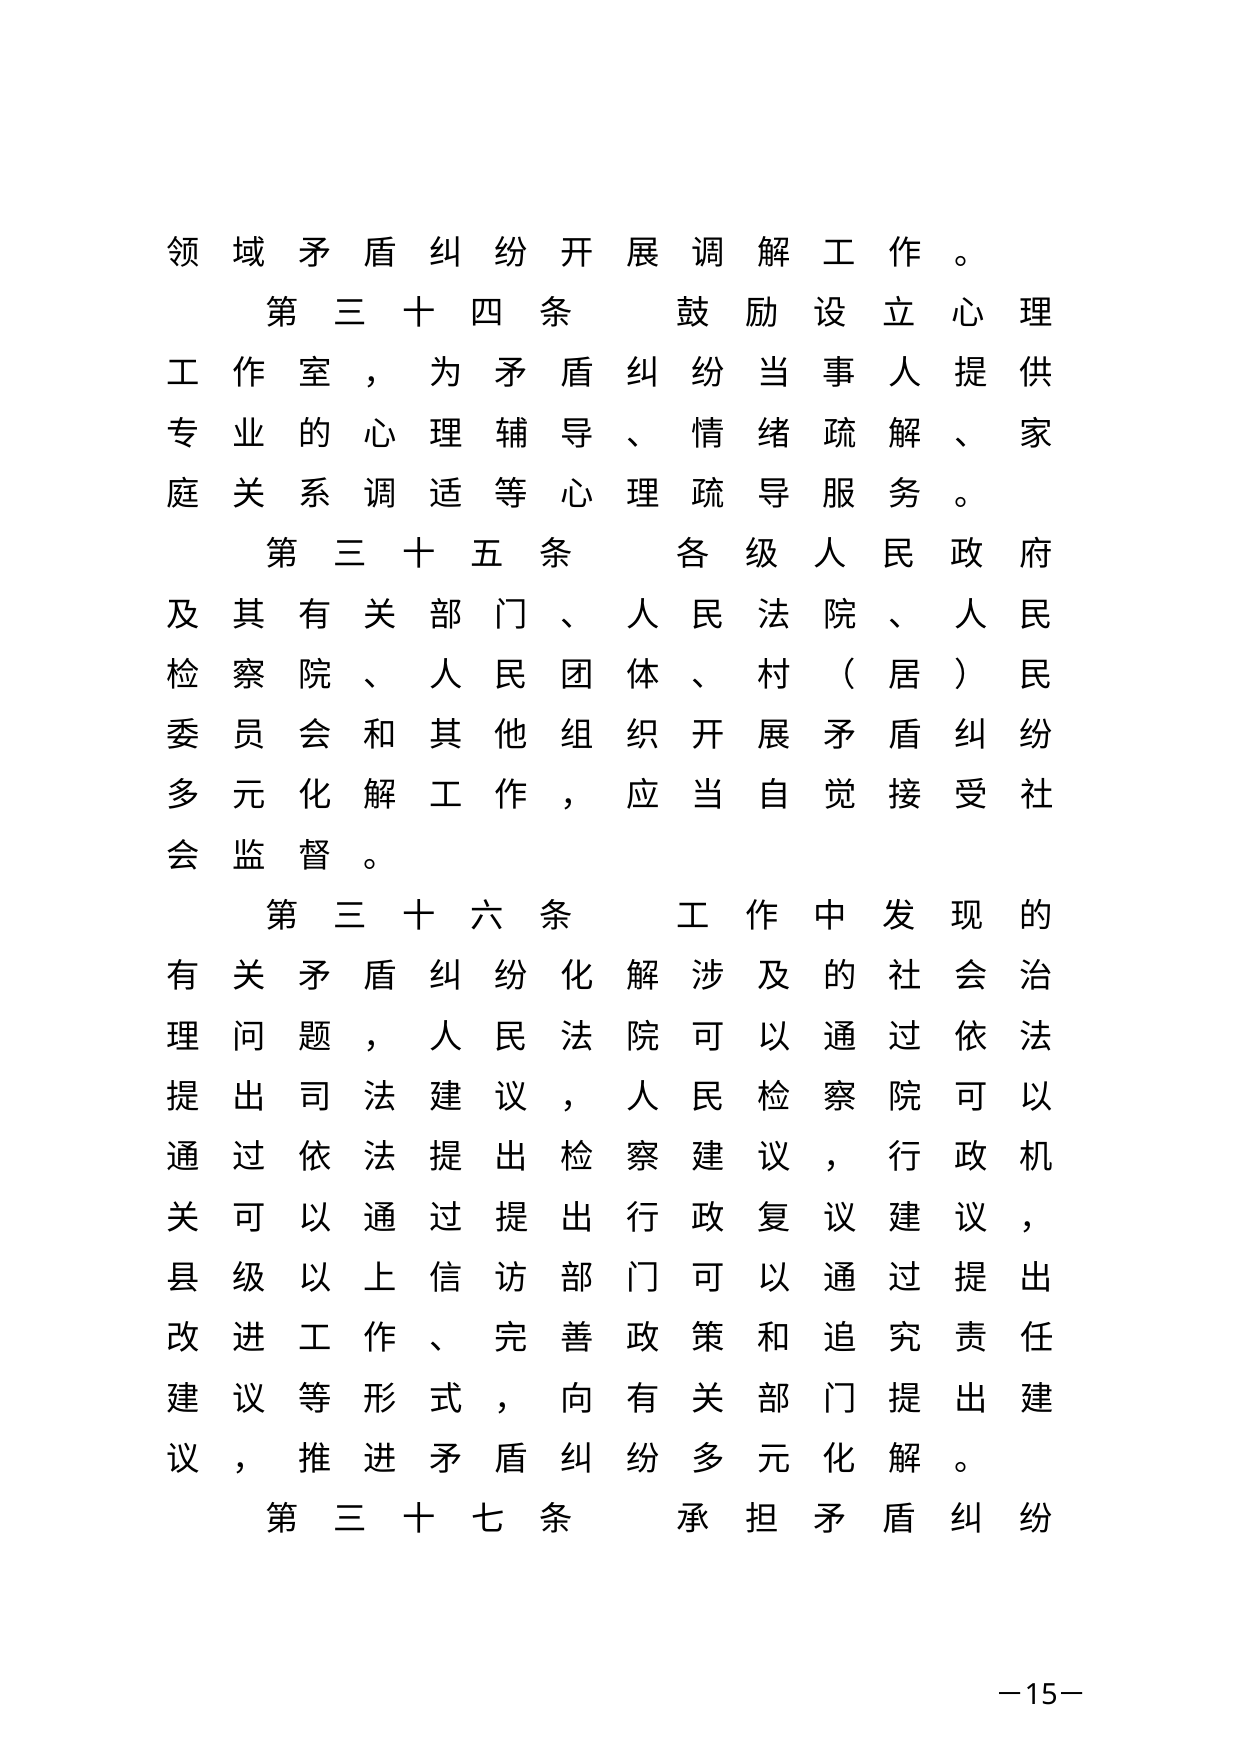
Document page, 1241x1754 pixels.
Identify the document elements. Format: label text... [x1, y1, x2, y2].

text 第三十五条 各级人民政府及其有关部门、人民法院、人民检察院、人民团体、村（居）民委员会和其他组织开展矛盾纠纷多元化解工作，应当自觉接受社会监督。 [167, 521, 1085, 883]
text 第三十六条 工作中发现的有关矛盾纠纷化解涉及的社会治理问题，人民法院可以通过依法提出司法建议，人民检察院可以通过依法提出检察建议，行政机关可以通过提出行政复议建议，县级以上信访部门可以通过提出改进工作、完善政策和追究责任建议等形式，向有关部门提出建议，推进矛盾纠纷多元化解。 [167, 883, 1085, 1486]
text 第三十四条 鼓励设立心理工作室，为矛盾纠纷当事人提供专业的心理辅导、情绪疏解、家庭关系调适等心理疏导服务。 [167, 280, 1085, 521]
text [167, 219, 1085, 280]
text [167, 1486, 1085, 1546]
